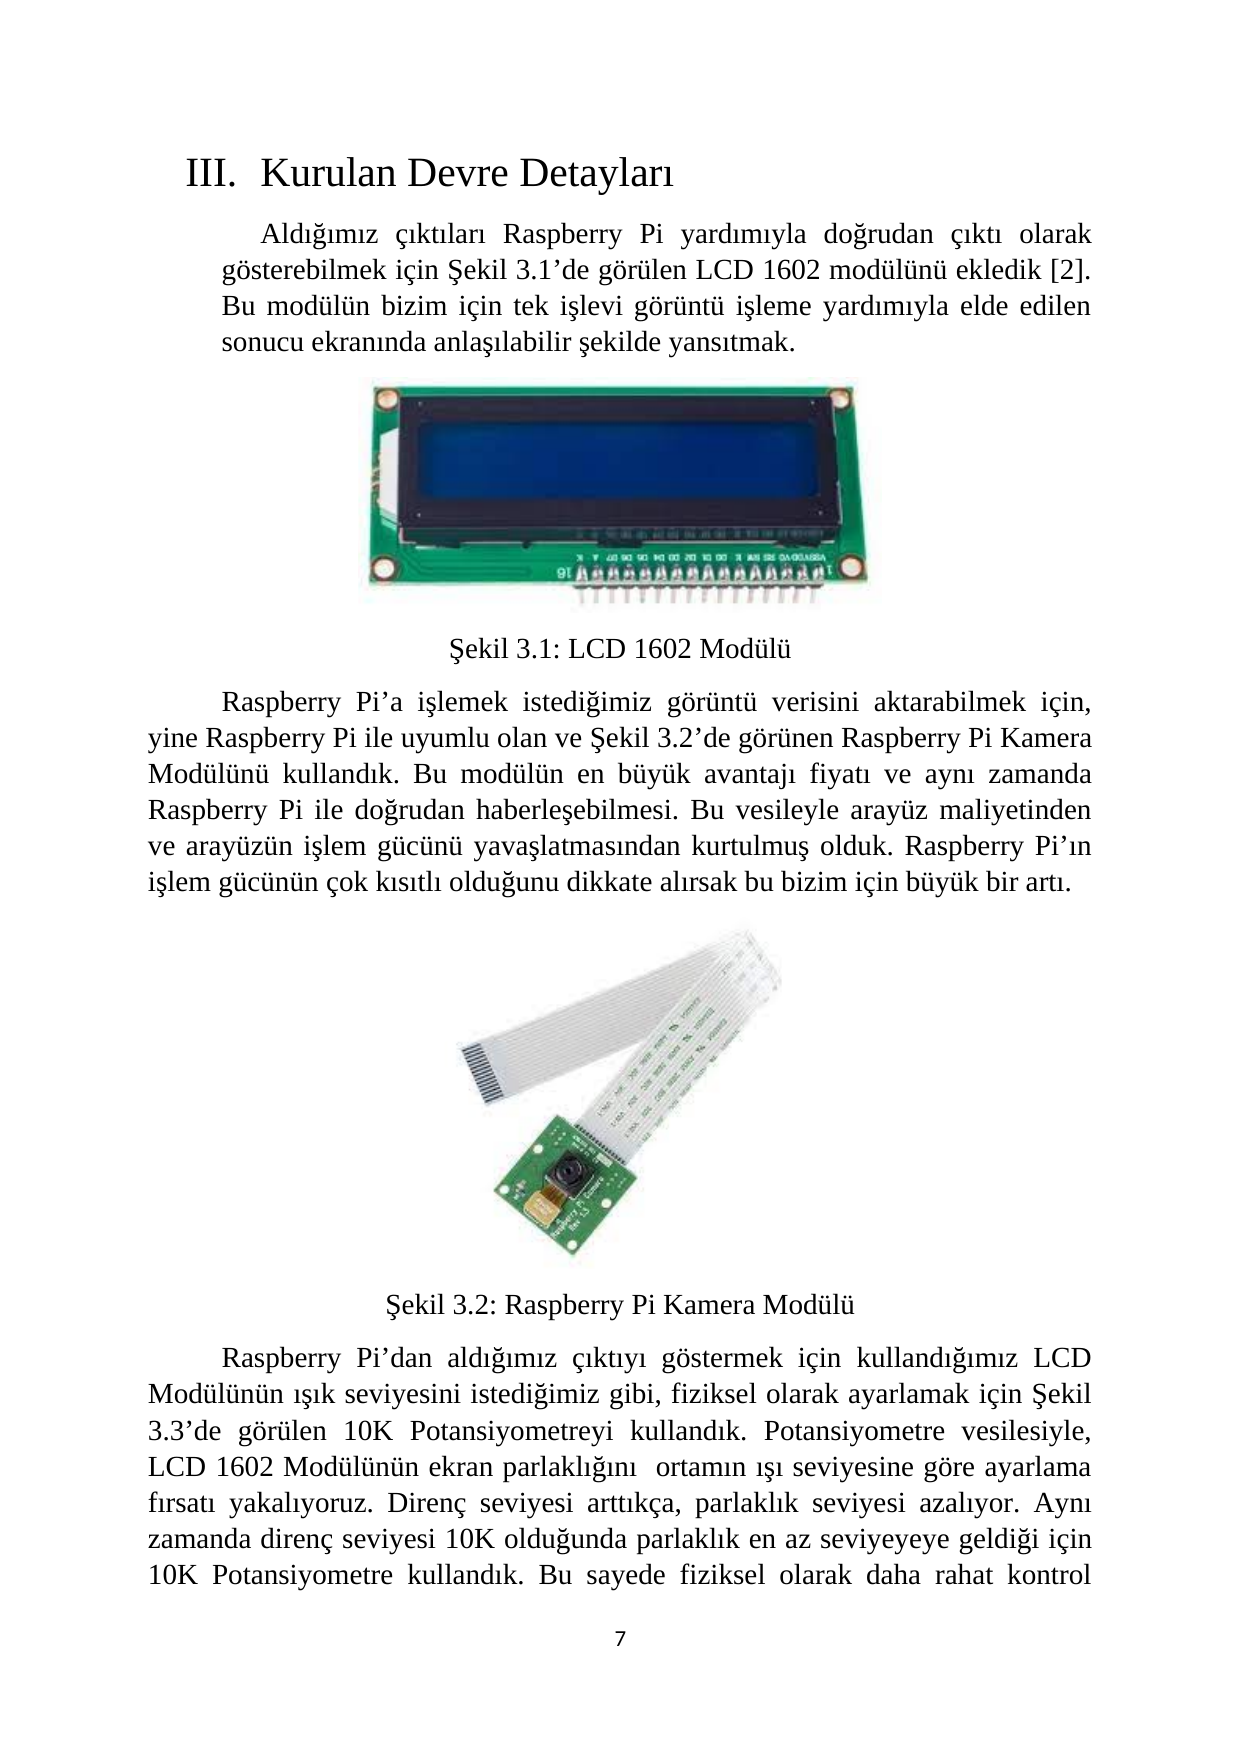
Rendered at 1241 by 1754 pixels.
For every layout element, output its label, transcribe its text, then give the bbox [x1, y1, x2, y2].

list Kurulan Devre Detayları [185, 148, 1093, 196]
text Aldığımız çıktıları Raspberry Pi yardımıyla doğrudan çıktı olarak gösterebilmek için Şekil 3.1’de görülen LCD 1602 modülünü ekledik [2]. Bu modülün bizim için tek işlevi görüntü işleme yardımıyla elde edilen sonucu ekranında anlaşılabilir şekilde yansıtmak. [221, 216, 1093, 358]
text Şekil 3.2: Raspberry Pi Kamera Modülü [148, 1287, 1093, 1321]
picture [358, 377, 882, 613]
text Raspberry Pi’a işlemek istediğimiz görüntü verisini aktarabilmek için, yine Raspberry Pi ile uyumlu olan ve Şekil 3.2’de görünen Raspberry Pi Kamera Modülünü kullandık. Bu modülün en büyük avantajı fiyatı ve aynı zamanda Raspberry Pi ile doğrudan haberleşebilmesi. Bu vesileyle arayüz maliyetinden ve arayüzün işlem gücünü yavaşlatmasından kurtulmuş olduk. Raspberry Pi’ın işlem gücünün çok kısıtlı olduğunu dikkate alırsak bu bizim için büyük bir artı. [148, 684, 1093, 898]
picture [444, 917, 796, 1269]
text Şekil 3.1: LCD 1602 Modülü [148, 631, 1093, 664]
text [148, 1340, 1093, 1591]
